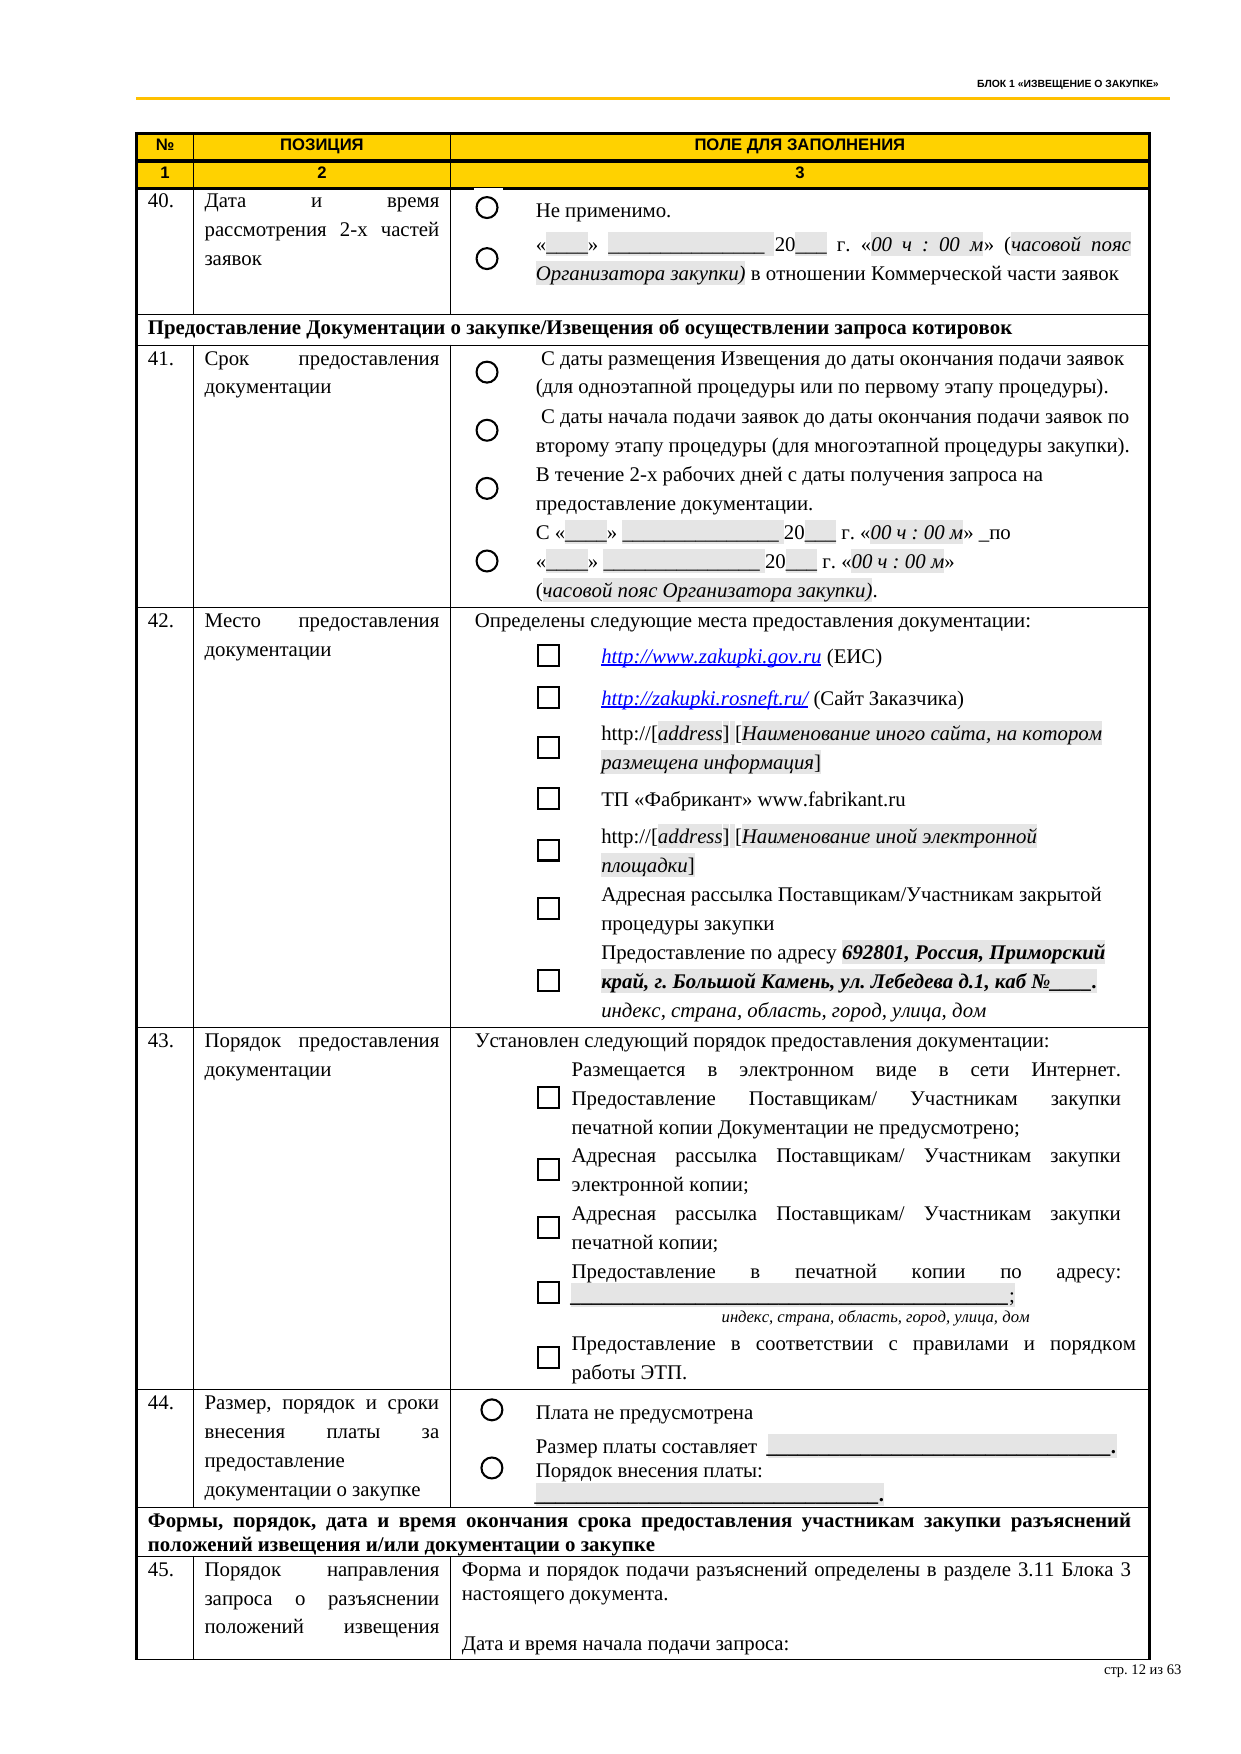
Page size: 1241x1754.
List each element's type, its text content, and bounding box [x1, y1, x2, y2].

table_cell Формы, порядок, дата и время окончания срока предоставления участникам закупки разъяснений положений извещения и/или документации о закупке [138, 1508, 1148, 1556]
table_header ПОЗИЦИЯ [194, 135, 450, 159]
table_header № [138, 135, 193, 159]
table_cell [451, 346, 1148, 607]
table_cell Порядок предоставления документации [194, 1028, 450, 1389]
table_cell [138, 1028, 193, 1389]
table_cell Размер, порядок и сроки внесения платы за предоставление документации о закупке [194, 1390, 450, 1507]
table_header ПОЛЕ ДЛЯ ЗАПОЛНЕНИЯ [451, 135, 1148, 159]
table_cell [138, 1557, 193, 1659]
table_cell 3 [451, 163, 1148, 187]
table_cell [451, 1028, 1148, 1389]
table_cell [451, 1557, 1148, 1659]
table_cell 1 [138, 163, 193, 187]
table_cell [138, 608, 193, 1027]
table_cell [451, 608, 1148, 1027]
table_cell Срок предоставления документации [194, 346, 450, 607]
table_cell [138, 190, 193, 314]
table_cell [451, 190, 1148, 314]
table_cell Предоставление Документации о закупке/Извещения об осуществлении запроса котировок [138, 315, 1148, 344]
table_cell [451, 1390, 1148, 1507]
table_cell [138, 1390, 193, 1507]
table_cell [194, 1557, 450, 1659]
table_cell 2 [194, 163, 450, 187]
table_cell [138, 346, 193, 607]
table_cell Место предоставления документации [194, 608, 450, 1027]
table_cell Дата и время рассмотрения 2-х частей заявок [194, 190, 450, 314]
